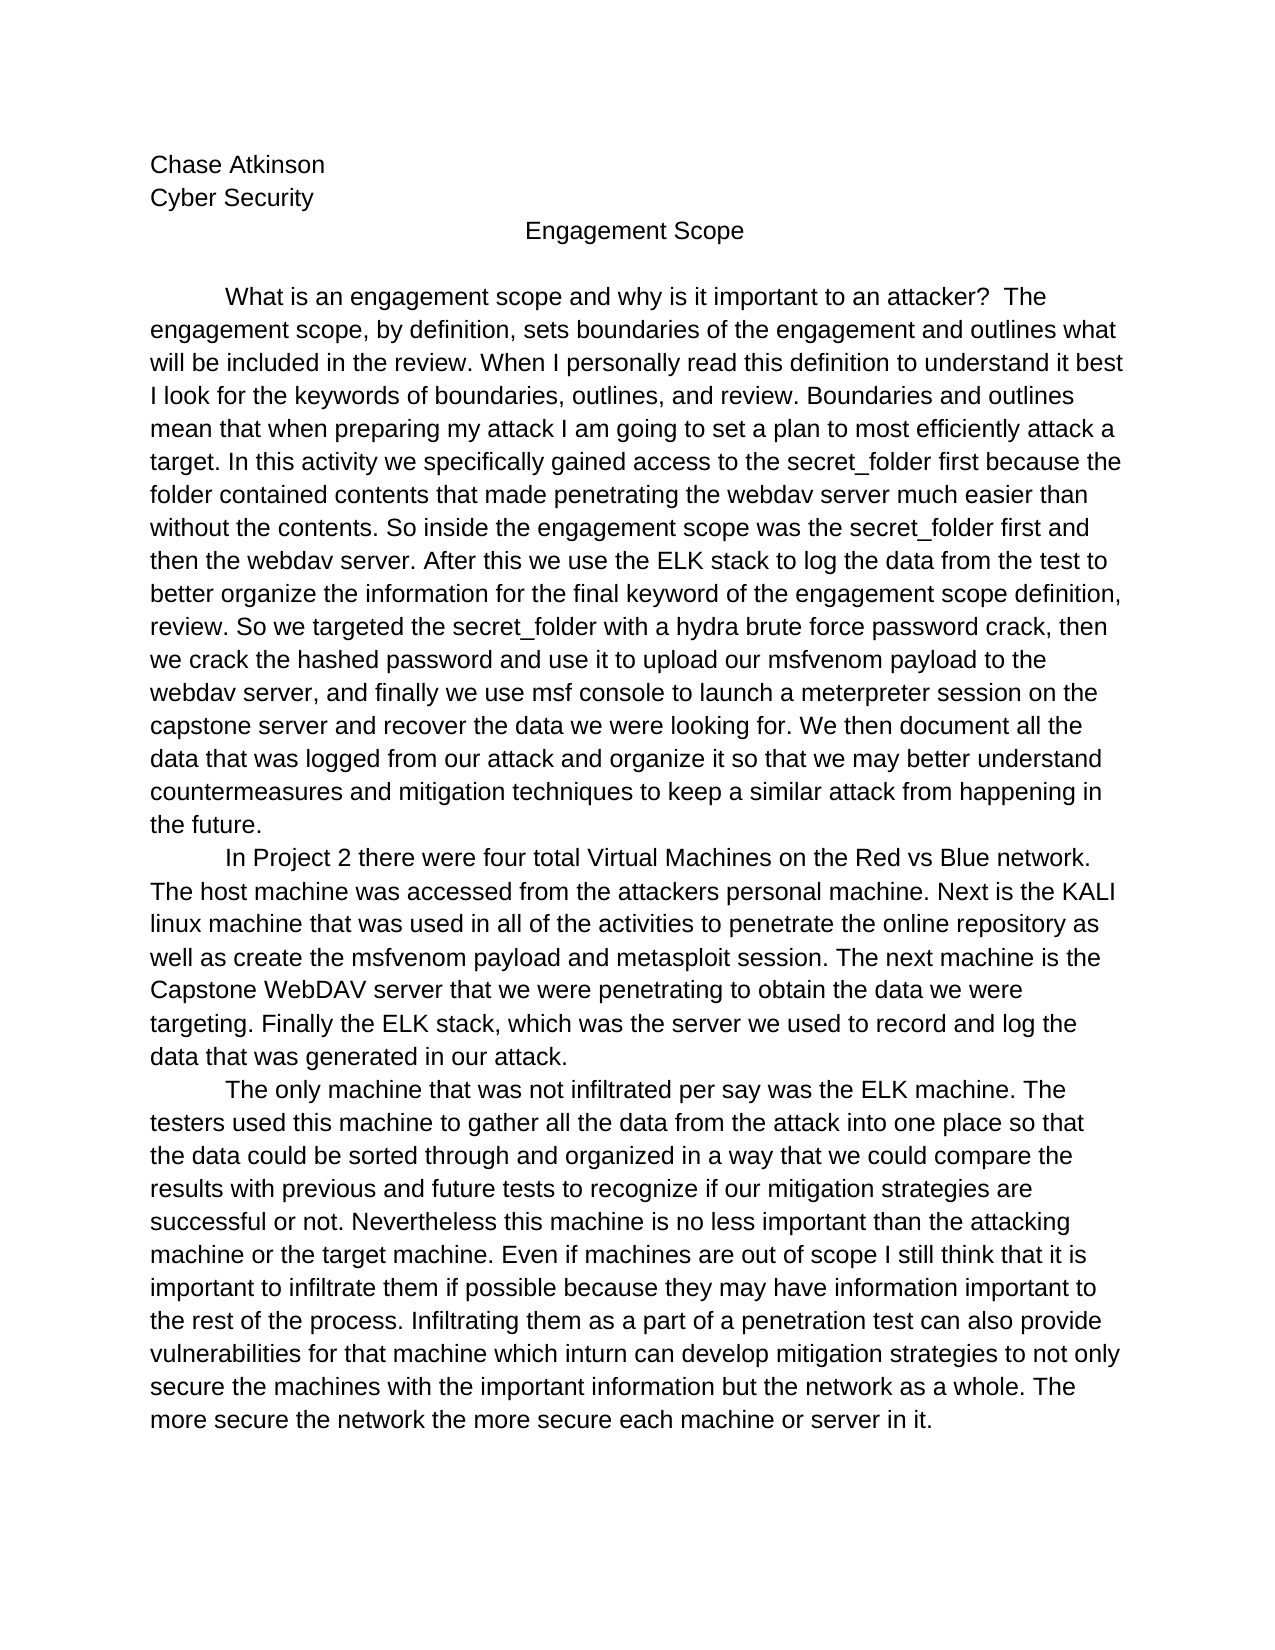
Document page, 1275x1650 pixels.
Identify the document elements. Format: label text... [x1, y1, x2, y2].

text In Project 2 there were four total Virtual Machines on the Red vs Blue network. The host machine was accessed from the attackers personal machine. Next is the KALI linux machine that was used in all of the activities to penetrate the online repository as well as create the msfvenom payload and metasploit session. The next machine is the Capstone WebDAV server that we were penetrating to obtain the data we were targeting. Finally the ELK stack, which was the server we used to record and log the data that was generated in our attack. [150, 843, 1125, 1070]
text Engagement Scope [450, 216, 1125, 245]
text The only machine that was not infiltrated per say was the ELK machine. The testers used this machine to gather all the data from the attack into one place so that the data could be sorted through and organized in a way that we could compare the results with previous and future tests to recognize if our mitigation strategies are successful or not. Nevertheless this machine is no less important than the attacking machine or the target machine. Even if machines are out of scope I still think that it is important to infiltrate them if possible because they may have information important to the rest of the process. Infiltrating them as a part of a penetration test can also provide vulnerabilities for that machine which inturn can develop mitigation strategies to not only secure the machines with the important information but the network as a whole. The more secure the network the more secure each machine or server in it. [150, 1074, 1125, 1433]
text What is an engagement scope and why is it important to an attacker? The engagement scope, by definition, sets boundaries of the engagement and outlines what will be included in the review. When I personally read this definition to understand it best I look for the keywords of boundaries, outlines, and review. Boundaries and outlines mean that when preparing my attack I am going to set a plan to most efficiently attack a target. In this activity we specifically gained access to the secret_folder first because the folder contained contents that made penetrating the webdav server much easier than without the contents. So inside the engagement scope was the secret_folder first and then the webdav server. After this we use the ELK stack to log the data from the test to better organize the information for the final keyword of the engagement scope definition, review. So we targeted the secret_folder with a hydra brute force password crack, then we crack the hashed password and use it to upload our msfvenom payload to the webdav server, and finally we use msf console to launch a meterpreter session on the capstone server and recover the data we were looking for. We then document all the data that was logged from our attack and organize it so that we may better understand countermeasures and mitigation techniques to keep a similar attack from happening in the future. [150, 282, 1125, 839]
text Chase Atkinson [150, 150, 1125, 179]
text Cyber Security [150, 183, 1125, 212]
